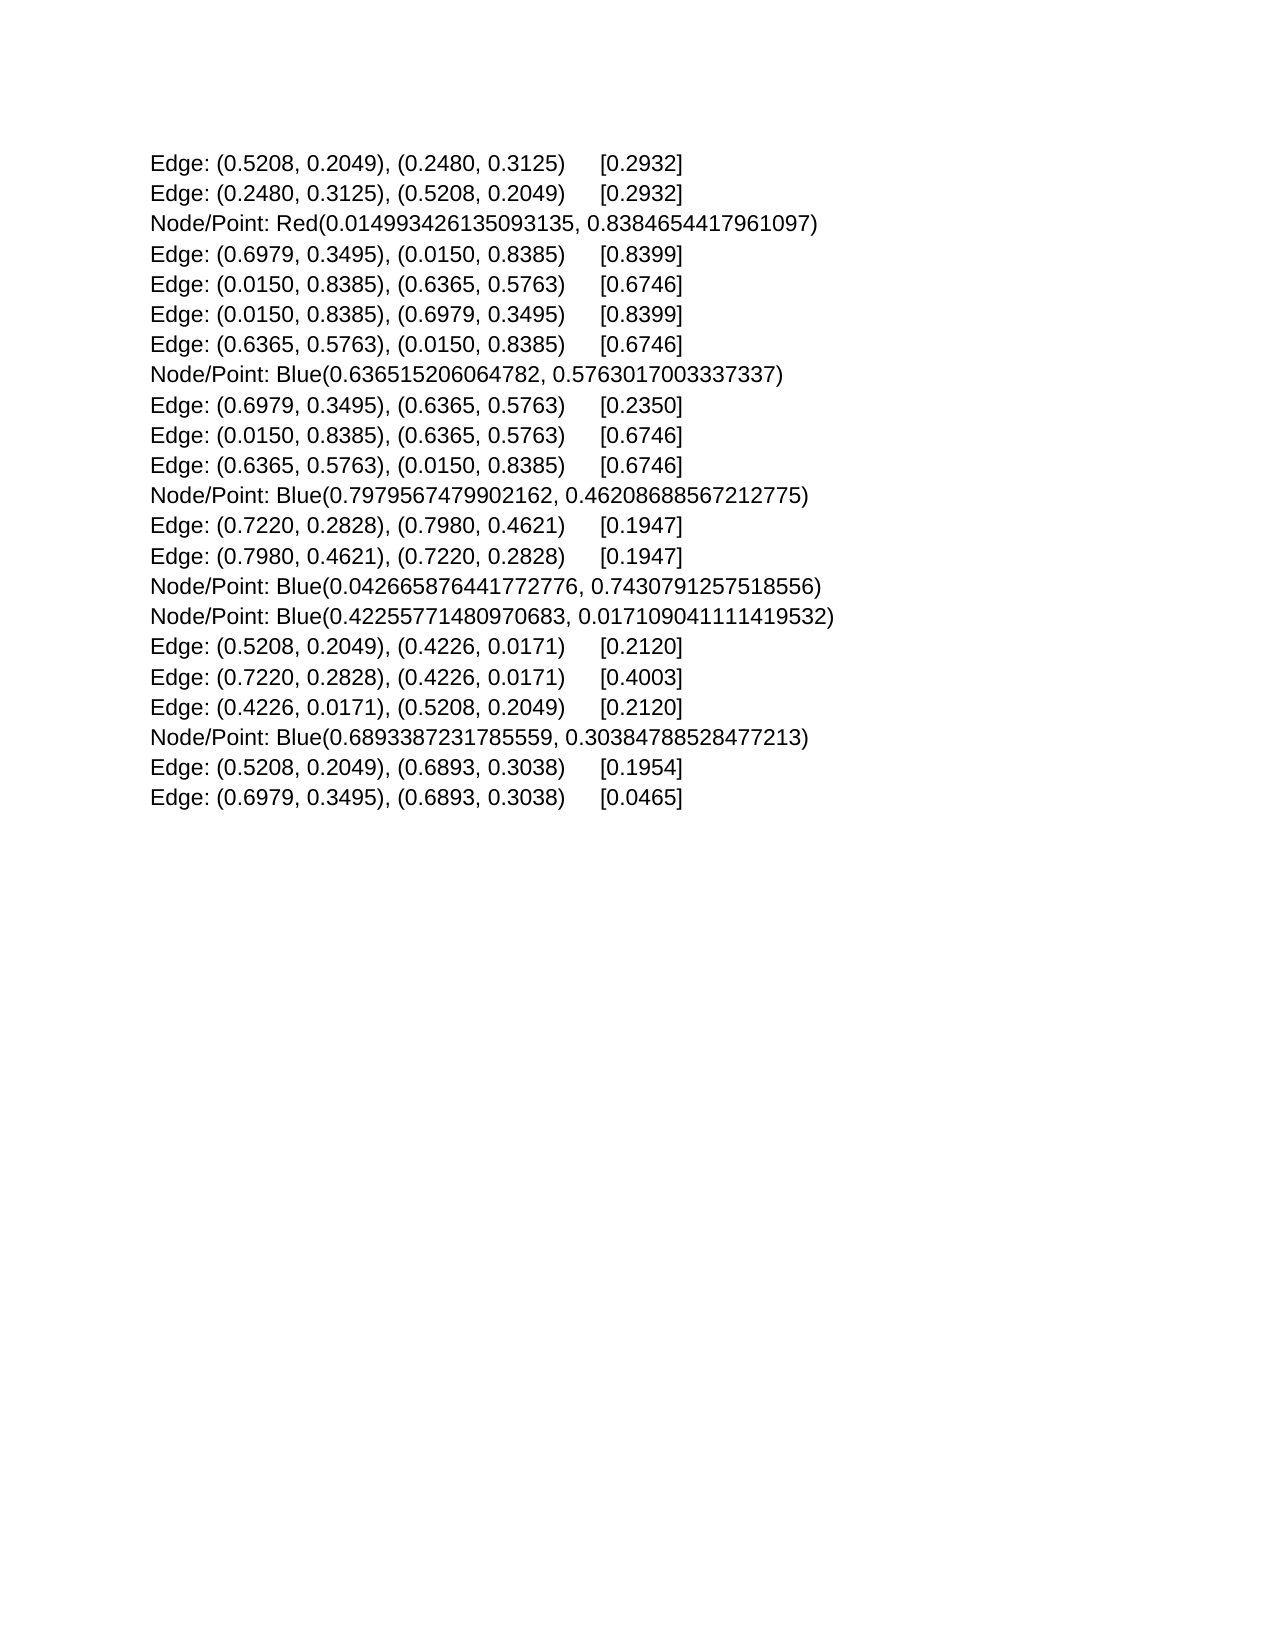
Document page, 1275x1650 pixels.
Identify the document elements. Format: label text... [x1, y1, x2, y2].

text Node/Point: Red(0.014993426135093135, 0.8384654417961097) [150, 210, 1125, 237]
text Edge: (0.0150, 0.8385), (0.6365, 0.5763) [0.6746] [150, 271, 1125, 297]
text Edge: (0.7220, 0.2828), (0.7980, 0.4621) [0.1947] [150, 512, 1125, 539]
text Edge: (0.6979, 0.3495), (0.6365, 0.5763) [0.2350] [150, 392, 1125, 418]
text Edge: (0.7980, 0.4621), (0.7220, 0.2828) [0.1947] [150, 543, 1125, 569]
text Edge: (0.6979, 0.3495), (0.6893, 0.3038) [0.0465] [150, 784, 1125, 811]
text Edge: (0.6365, 0.5763), (0.0150, 0.8385) [0.6746] [150, 331, 1125, 358]
text Node/Point: Blue(0.6893387231785559, 0.30384788528477213) [150, 724, 1125, 750]
text Edge: (0.5208, 0.2049), (0.2480, 0.3125) [0.2932] [150, 150, 1125, 176]
text Edge: (0.6979, 0.3495), (0.0150, 0.8385) [0.8399] [150, 241, 1125, 267]
text Node/Point: Blue(0.7979567479902162, 0.46208688567212775) [150, 482, 1125, 509]
text Edge: (0.7220, 0.2828), (0.4226, 0.0171) [0.4003] [150, 663, 1125, 690]
text Edge: (0.6365, 0.5763), (0.0150, 0.8385) [0.6746] [150, 452, 1125, 478]
text Node/Point: Blue(0.042665876441772776, 0.7430791257518556) [150, 573, 1125, 599]
text Edge: (0.5208, 0.2049), (0.6893, 0.3038) [0.1954] [150, 754, 1125, 781]
text Node/Point: Blue(0.42255771480970683, 0.017109041111419532) [150, 603, 1125, 629]
text Edge: (0.0150, 0.8385), (0.6365, 0.5763) [0.6746] [150, 422, 1125, 448]
text Edge: (0.2480, 0.3125), (0.5208, 0.2049) [0.2932] [150, 180, 1125, 207]
text Edge: (0.4226, 0.0171), (0.5208, 0.2049) [0.2120] [150, 694, 1125, 720]
text Node/Point: Blue(0.636515206064782, 0.5763017003337337) [150, 361, 1125, 388]
text Edge: (0.0150, 0.8385), (0.6979, 0.3495) [0.8399] [150, 301, 1125, 327]
text Edge: (0.5208, 0.2049), (0.4226, 0.0171) [0.2120] [150, 633, 1125, 660]
